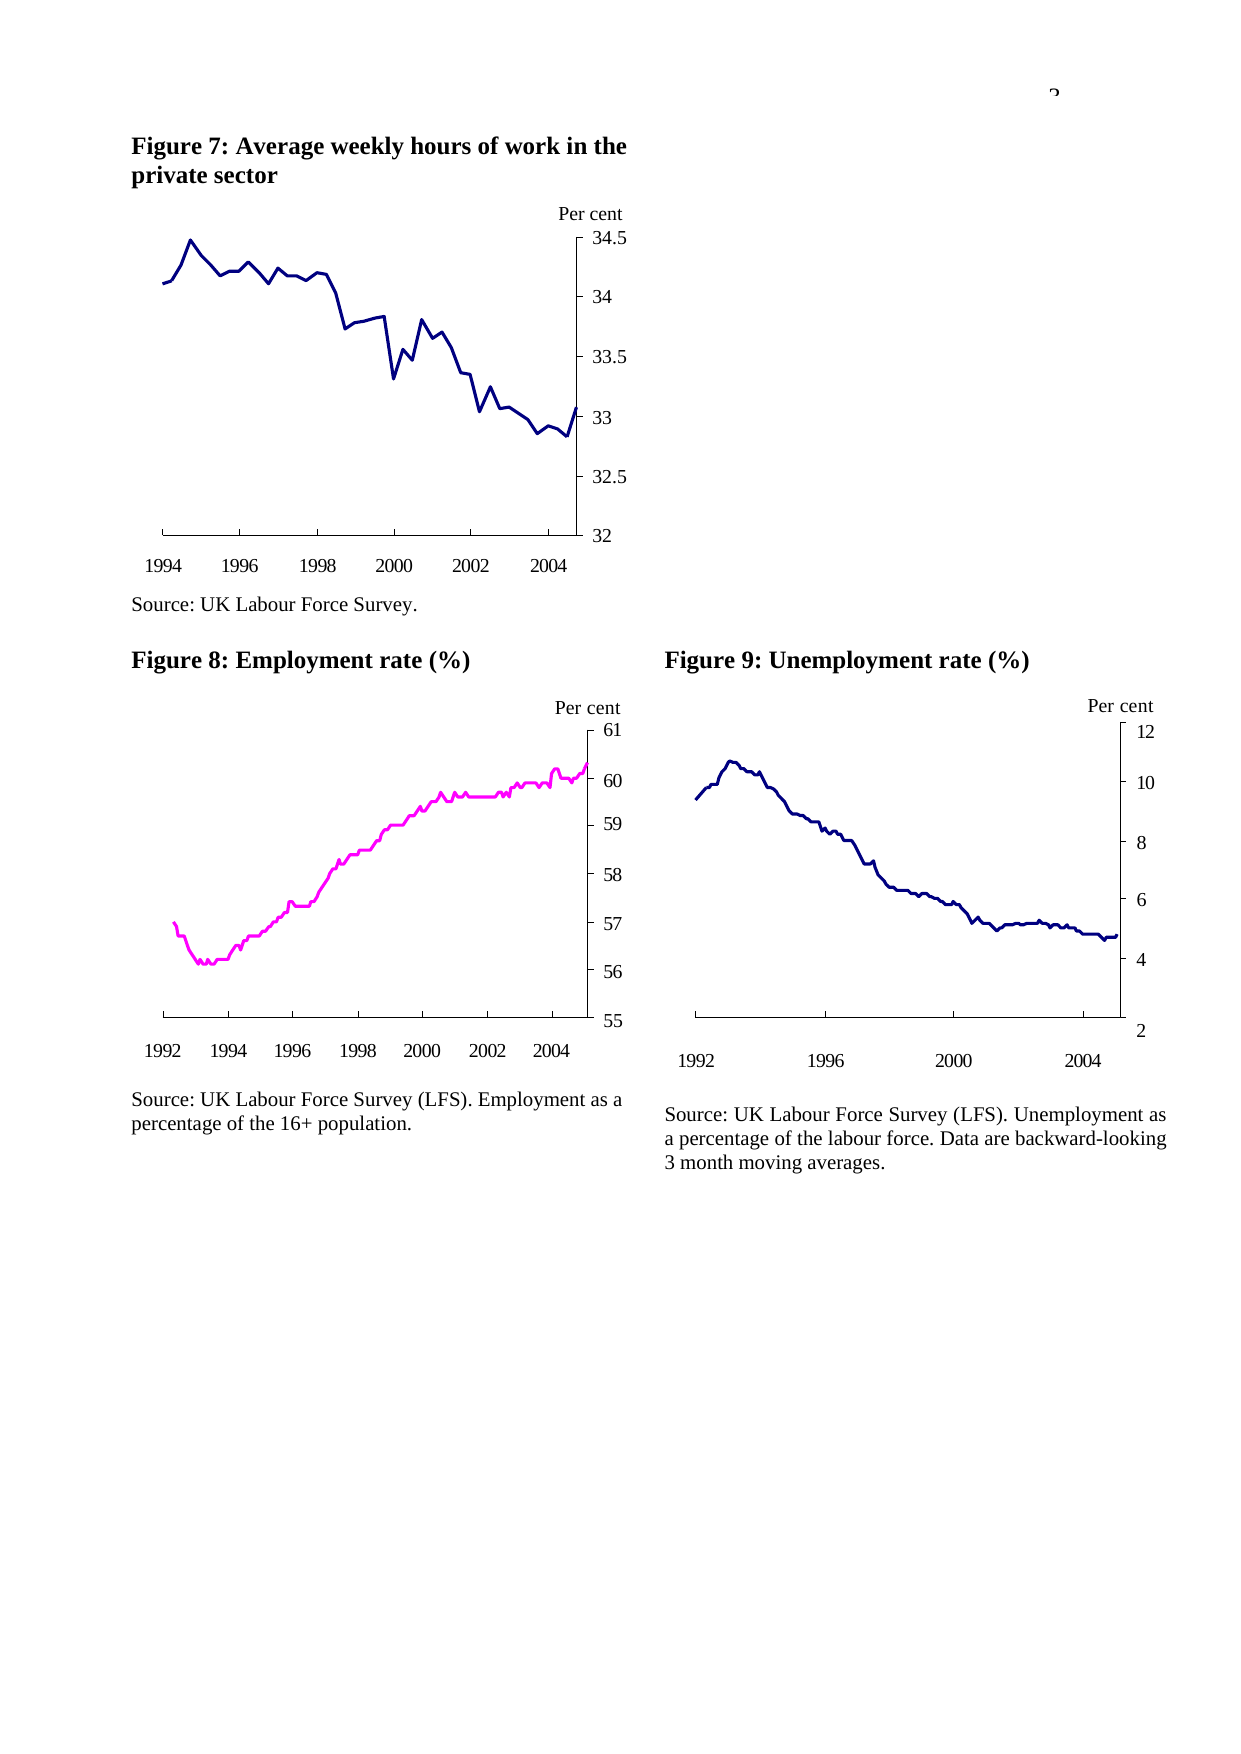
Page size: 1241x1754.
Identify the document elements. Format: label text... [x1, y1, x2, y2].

text 33.5 [112, 344, 1106, 367]
text 2 [1136, 1019, 1178, 1042]
text 56 4 [603, 948, 1178, 983]
text 33 [112, 406, 1091, 428]
text 8 [1105, 834, 1178, 853]
text Source: UK Labour Force Survey (LFS). Employment as a percentage of the 16+ population. [131, 1087, 625, 1135]
text 61 [112, 719, 623, 741]
text 12 [1068, 720, 1156, 743]
text Per cent [112, 697, 620, 719]
text 1992 1996 2000 2004 [677, 1049, 1178, 1072]
text Source: UK Labour Force Survey. [131, 592, 1178, 616]
text 1992 1994 1996 1998 2000 2002 2004 [144, 1039, 626, 1062]
text 58 [112, 863, 1113, 886]
text 32.5 [112, 465, 1106, 488]
text 34.5 [112, 226, 627, 248]
text 32 [112, 524, 1091, 547]
text 55 [603, 1009, 626, 1032]
text Source: UK Labour Force Survey (LFS). Unemployment as a percentage of the labour force. Data are backward-looking 3 month moving averages. [664, 1101, 1167, 1174]
text 6 [1105, 888, 1178, 911]
text 34 [112, 285, 1091, 308]
text 59 [112, 815, 1113, 834]
text 1994 1996 1998 2000 2002 2004 [112, 554, 599, 577]
text Per cent [1068, 694, 1153, 716]
text 57 [112, 912, 1113, 935]
text 60 10 [603, 769, 1178, 794]
subtitle Figure 8: Employment rate (%) Figure 9: Unemployment rate (%) [131, 645, 1034, 673]
text Per cent [112, 202, 622, 225]
subtitle Figure 7: Average weekly hours of work in the private sector [131, 131, 630, 188]
